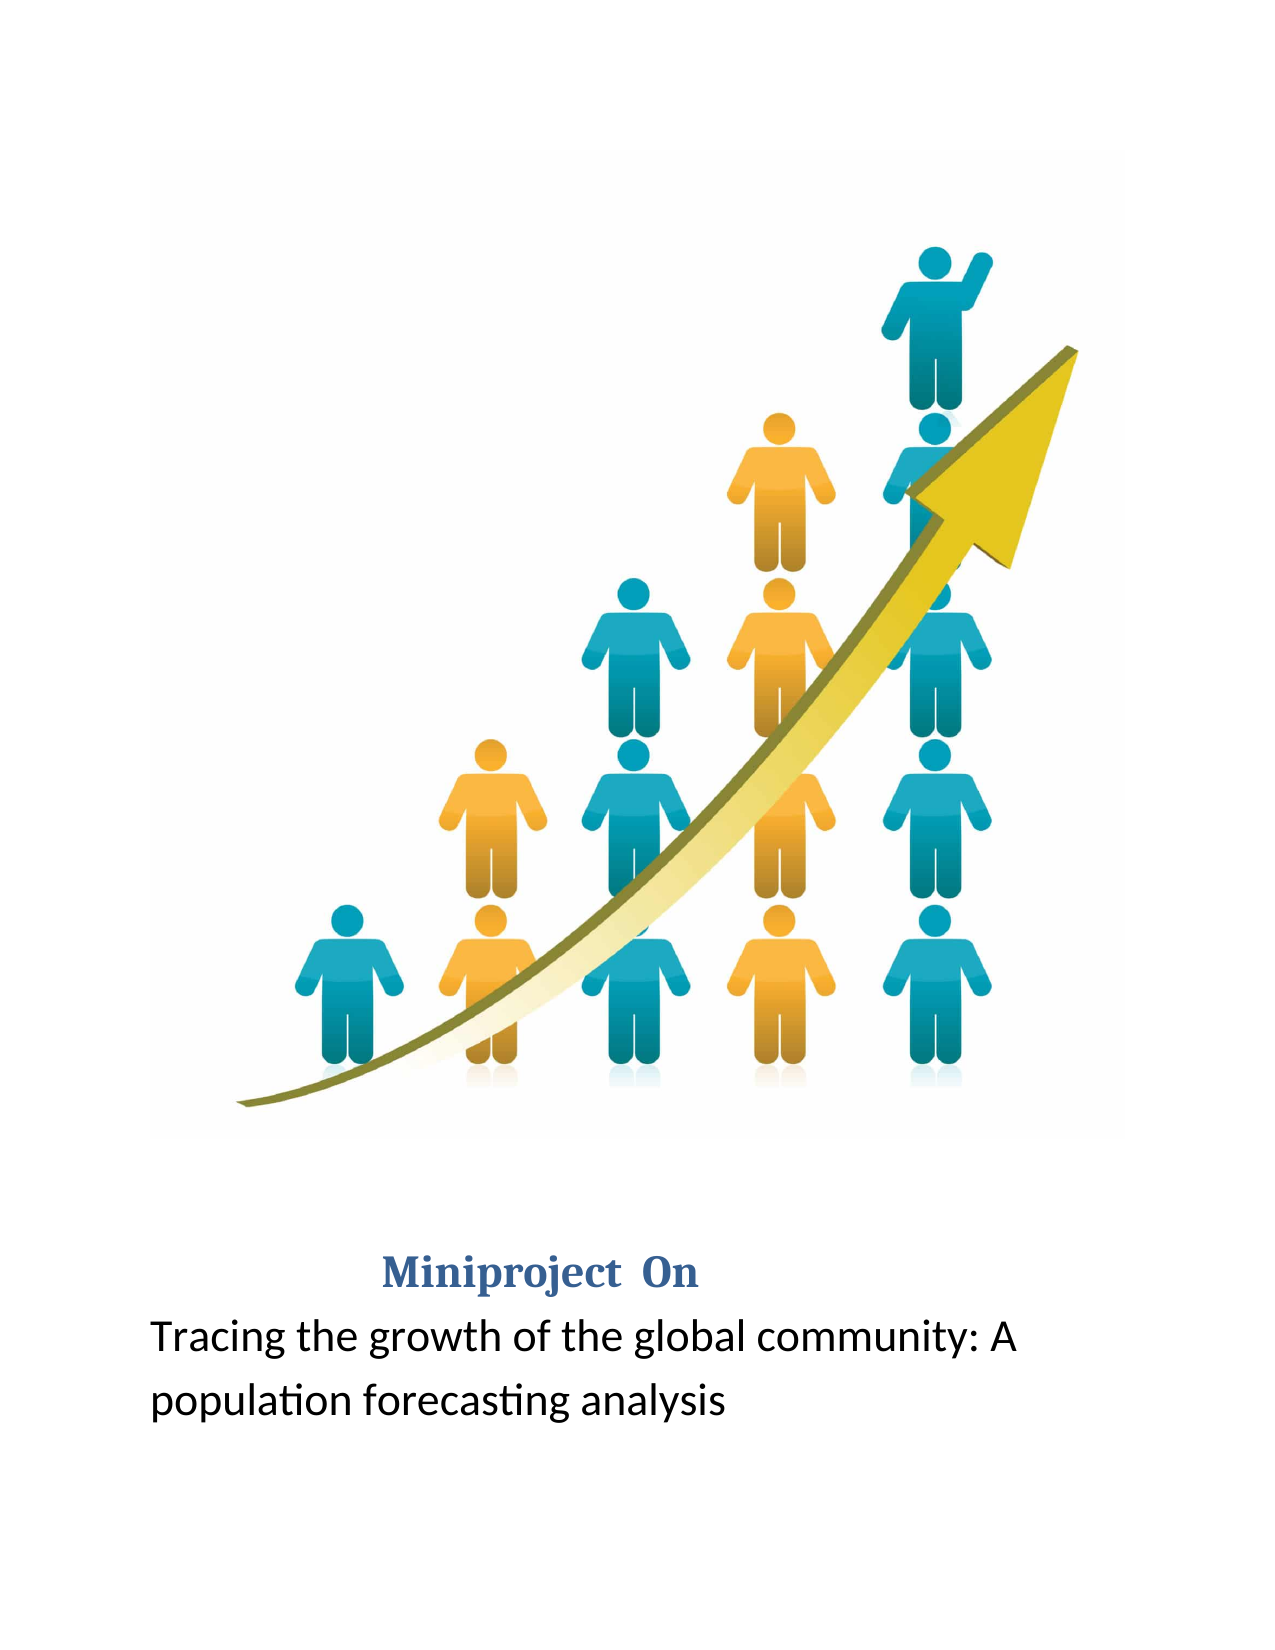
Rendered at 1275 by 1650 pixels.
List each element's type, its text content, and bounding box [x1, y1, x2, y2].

text Tracing the growth of the global community: A population forecasting analysis [150, 1306, 1125, 1427]
picture [150, 150, 1125, 1139]
subtitle Miniproject On [150, 1246, 1125, 1299]
